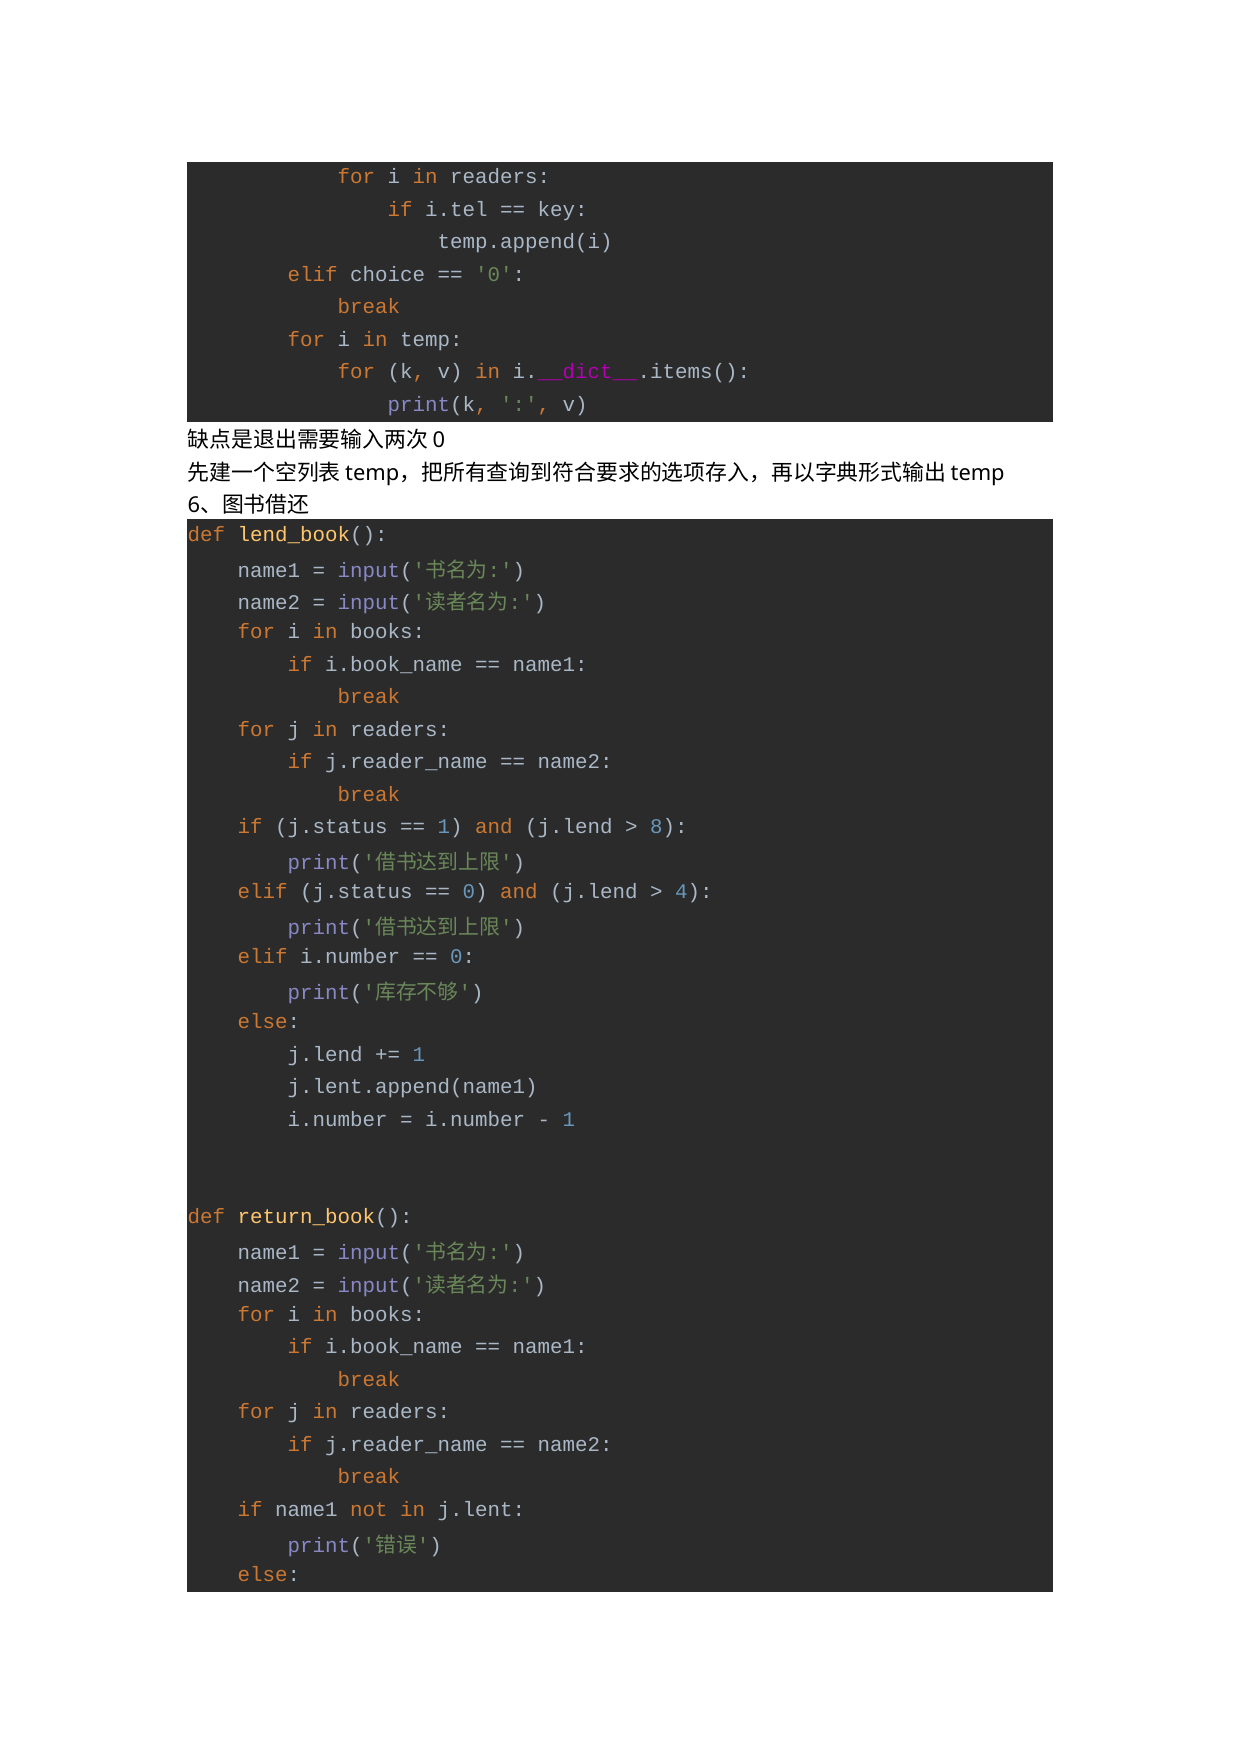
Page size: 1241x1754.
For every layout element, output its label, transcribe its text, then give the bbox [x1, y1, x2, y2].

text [187, 162, 1053, 422]
text 先建一个空列表temp，把所有查询到符合要求的选项存入，再以字典形式输出temp [187, 454, 1053, 487]
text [187, 519, 1053, 1592]
text 6、图书借还 [187, 487, 1053, 519]
text 缺点是退出需要输入两次0 [187, 422, 1053, 454]
